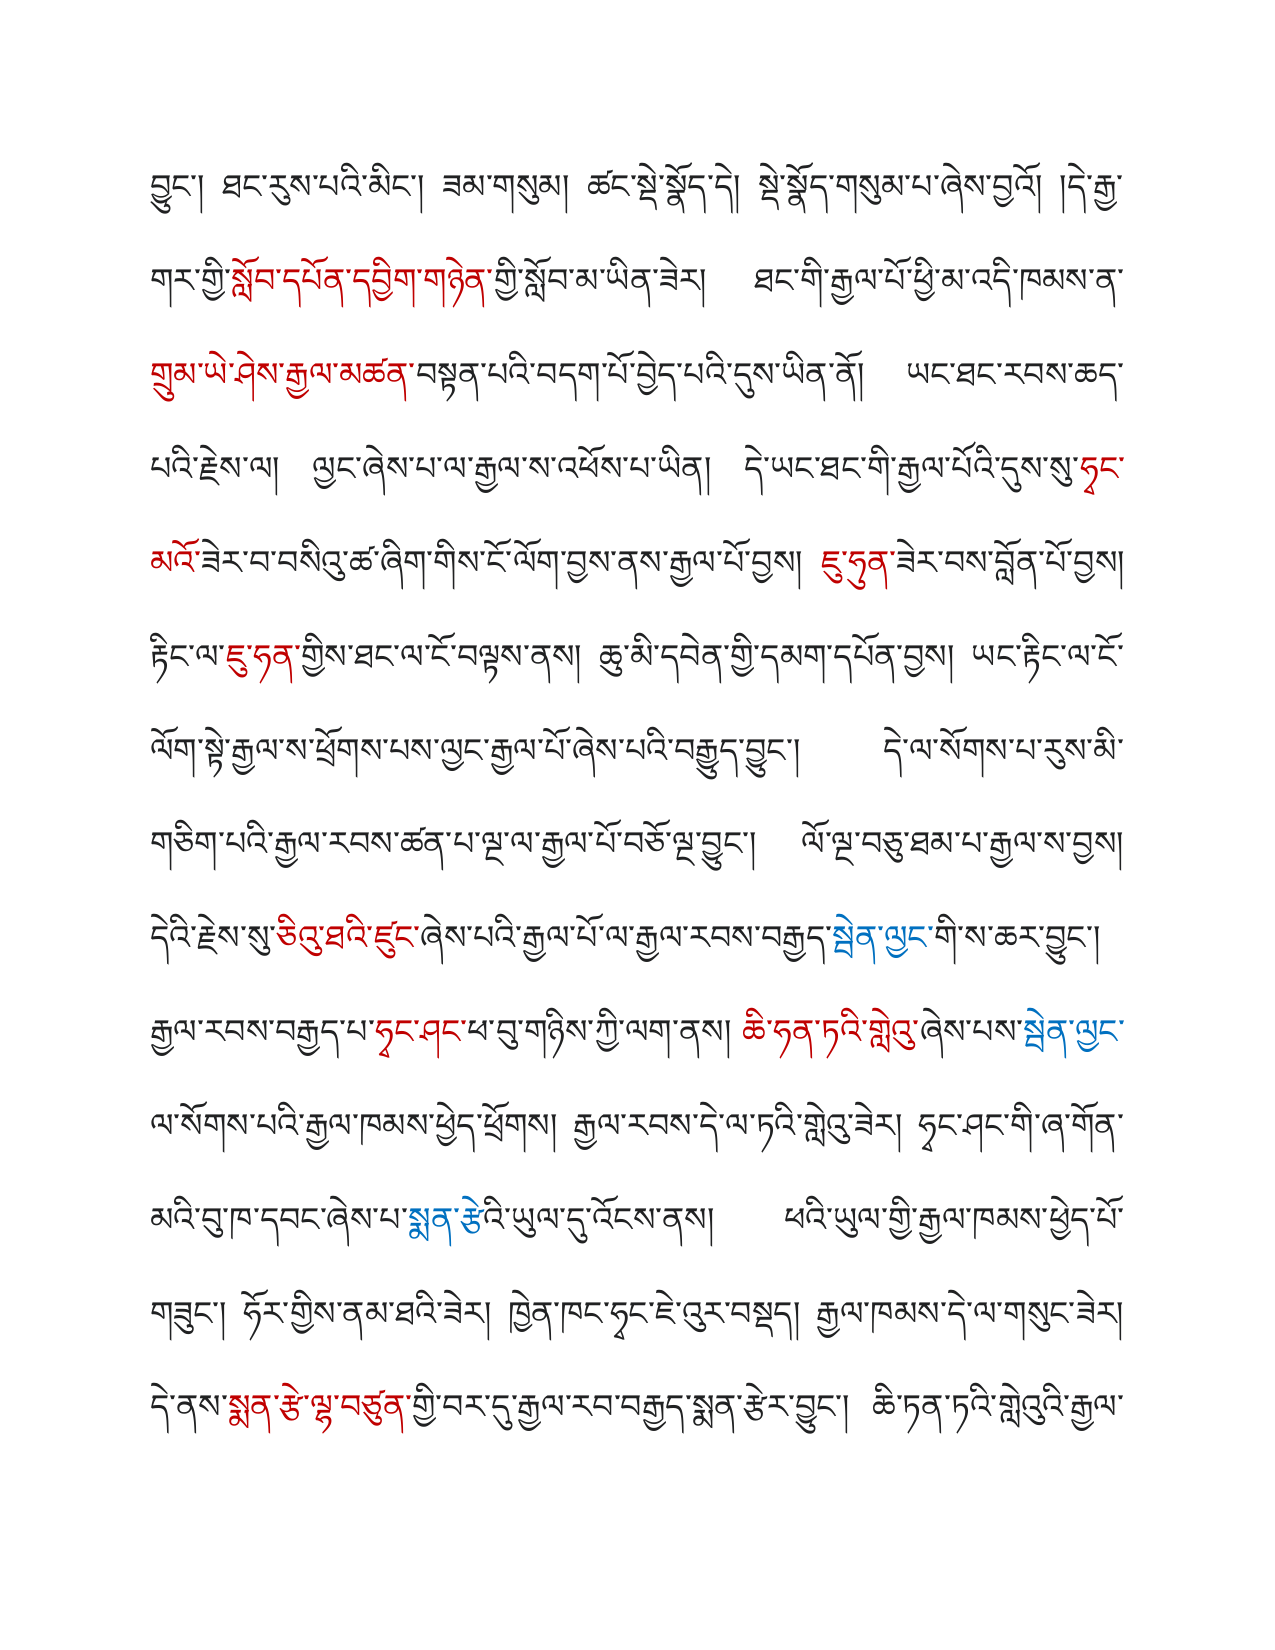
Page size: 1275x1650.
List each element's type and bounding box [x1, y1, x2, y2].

text [150, 150, 1125, 1464]
